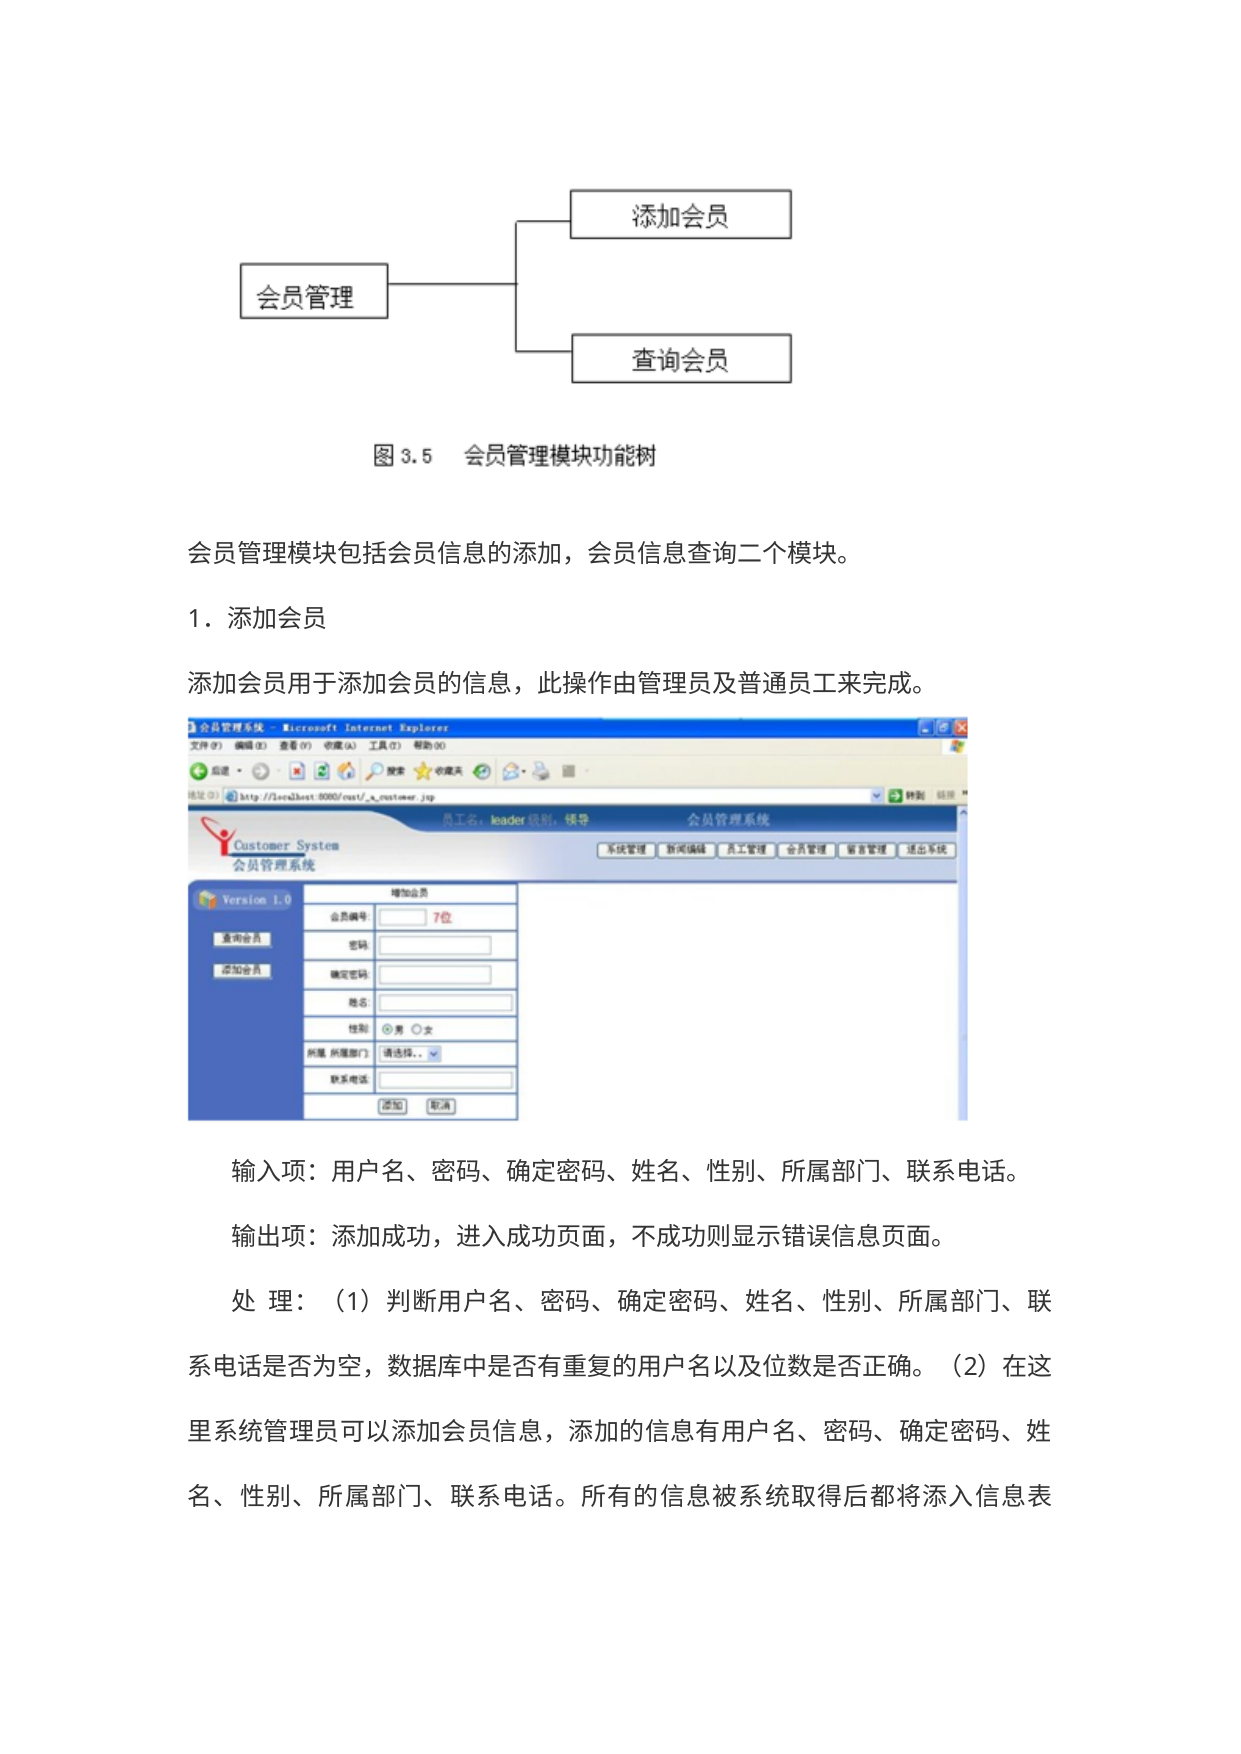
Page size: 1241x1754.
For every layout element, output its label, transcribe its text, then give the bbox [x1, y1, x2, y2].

picture [187, 714, 971, 1124]
text 输出项：添加成功，进入成功页面，不成功则显示错误信息页面。 [187, 1202, 1053, 1267]
text 1．添加会员 [187, 584, 1053, 649]
text 添加会员用于添加会员的信息，此操作由管理员及普通员工来完成。 [187, 649, 1053, 714]
text 会员管理模块包括会员信息的添加，会员信息查询二个模块。 [187, 519, 1053, 584]
text 输入项：用户名、密码、确定密码、姓名、性别、所属部门、联系电话。 [187, 1137, 1053, 1202]
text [187, 1267, 1053, 1527]
picture [187, 162, 969, 509]
